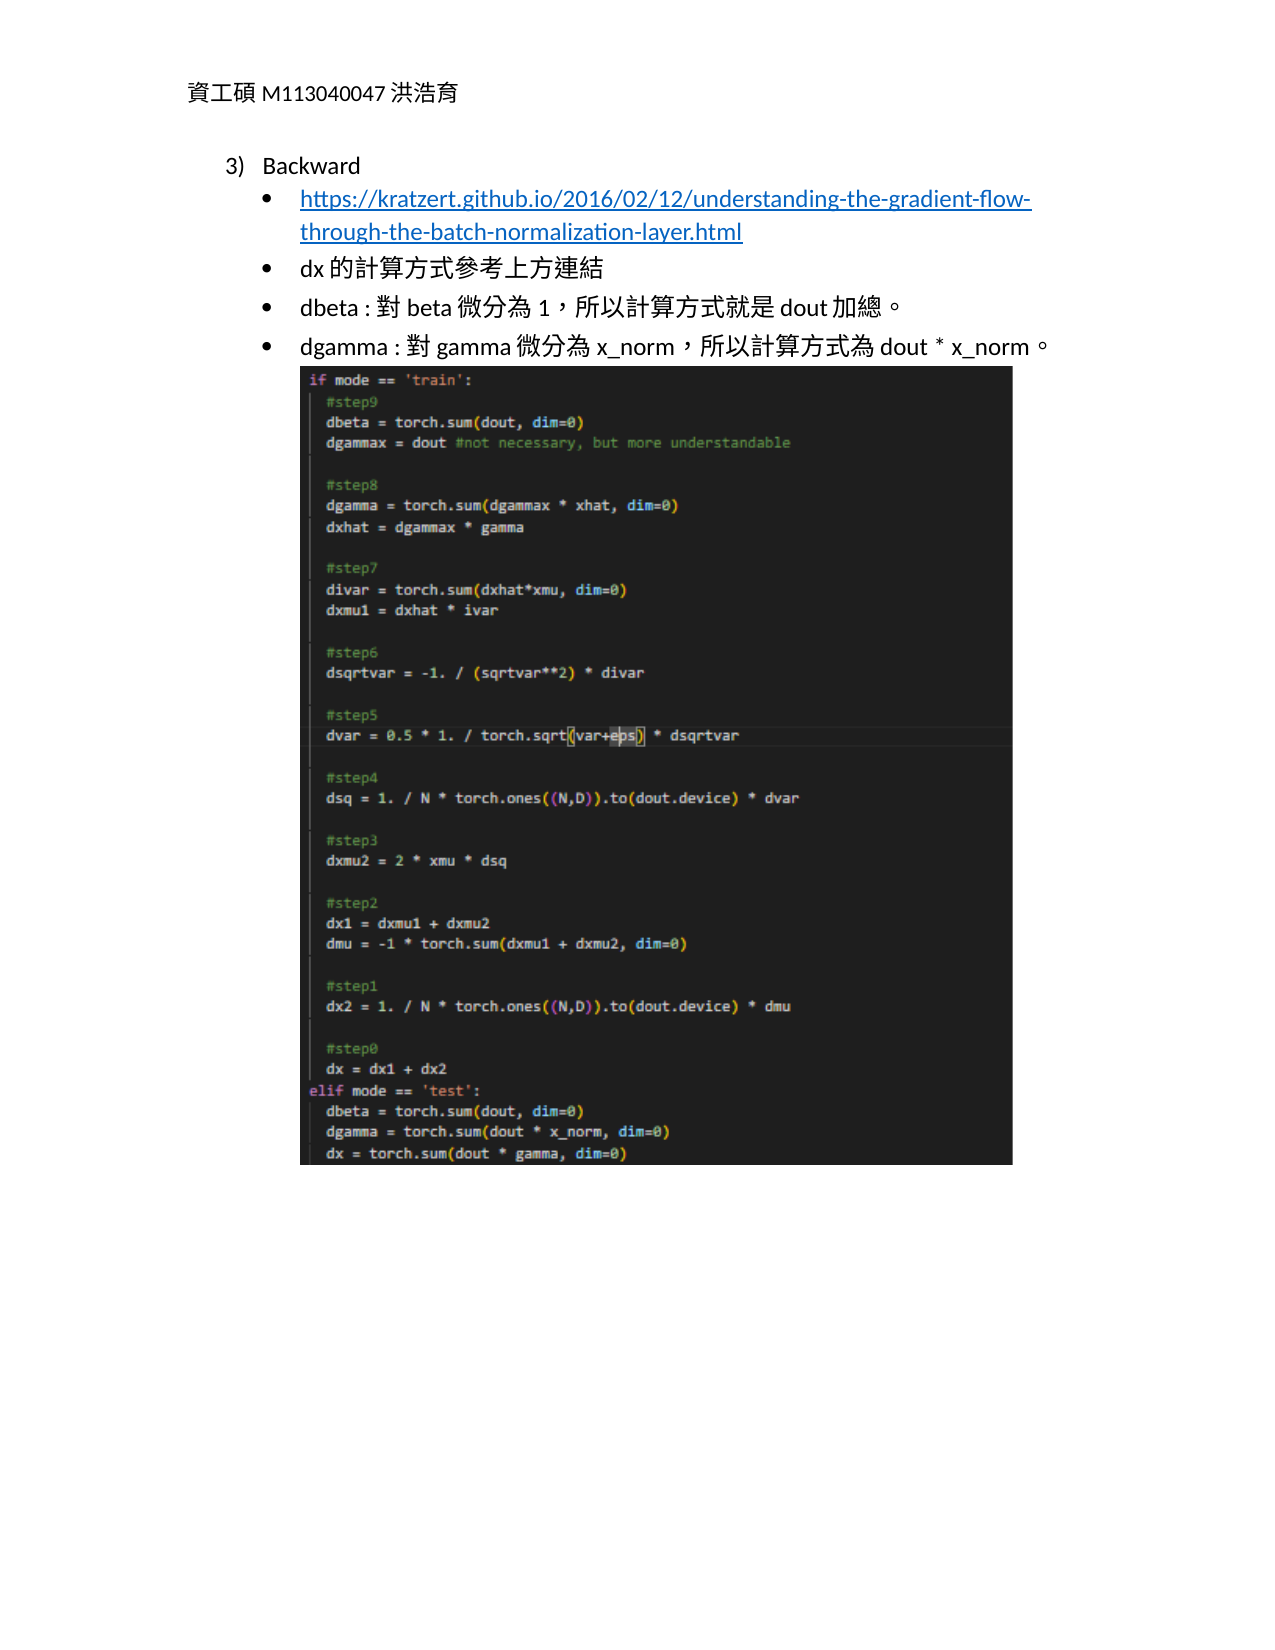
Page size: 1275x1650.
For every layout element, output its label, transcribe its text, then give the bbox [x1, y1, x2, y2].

list dx的計算方式參考上方連結 [262, 249, 1087, 285]
list https://kratzert.github.io/2016/02/12/understanding-the-gradient-flow-through-the-batch-normalization-layer.html [262, 183, 1087, 246]
list dbeta : 對beta微分為1，所以計算方式就是dout加總。 [262, 288, 1087, 324]
list dgamma : 對gamma微分為x_norm，所以計算方式為dout * x_norm。 [262, 327, 1087, 363]
picture [300, 366, 1013, 1165]
list Backward [225, 150, 1087, 181]
